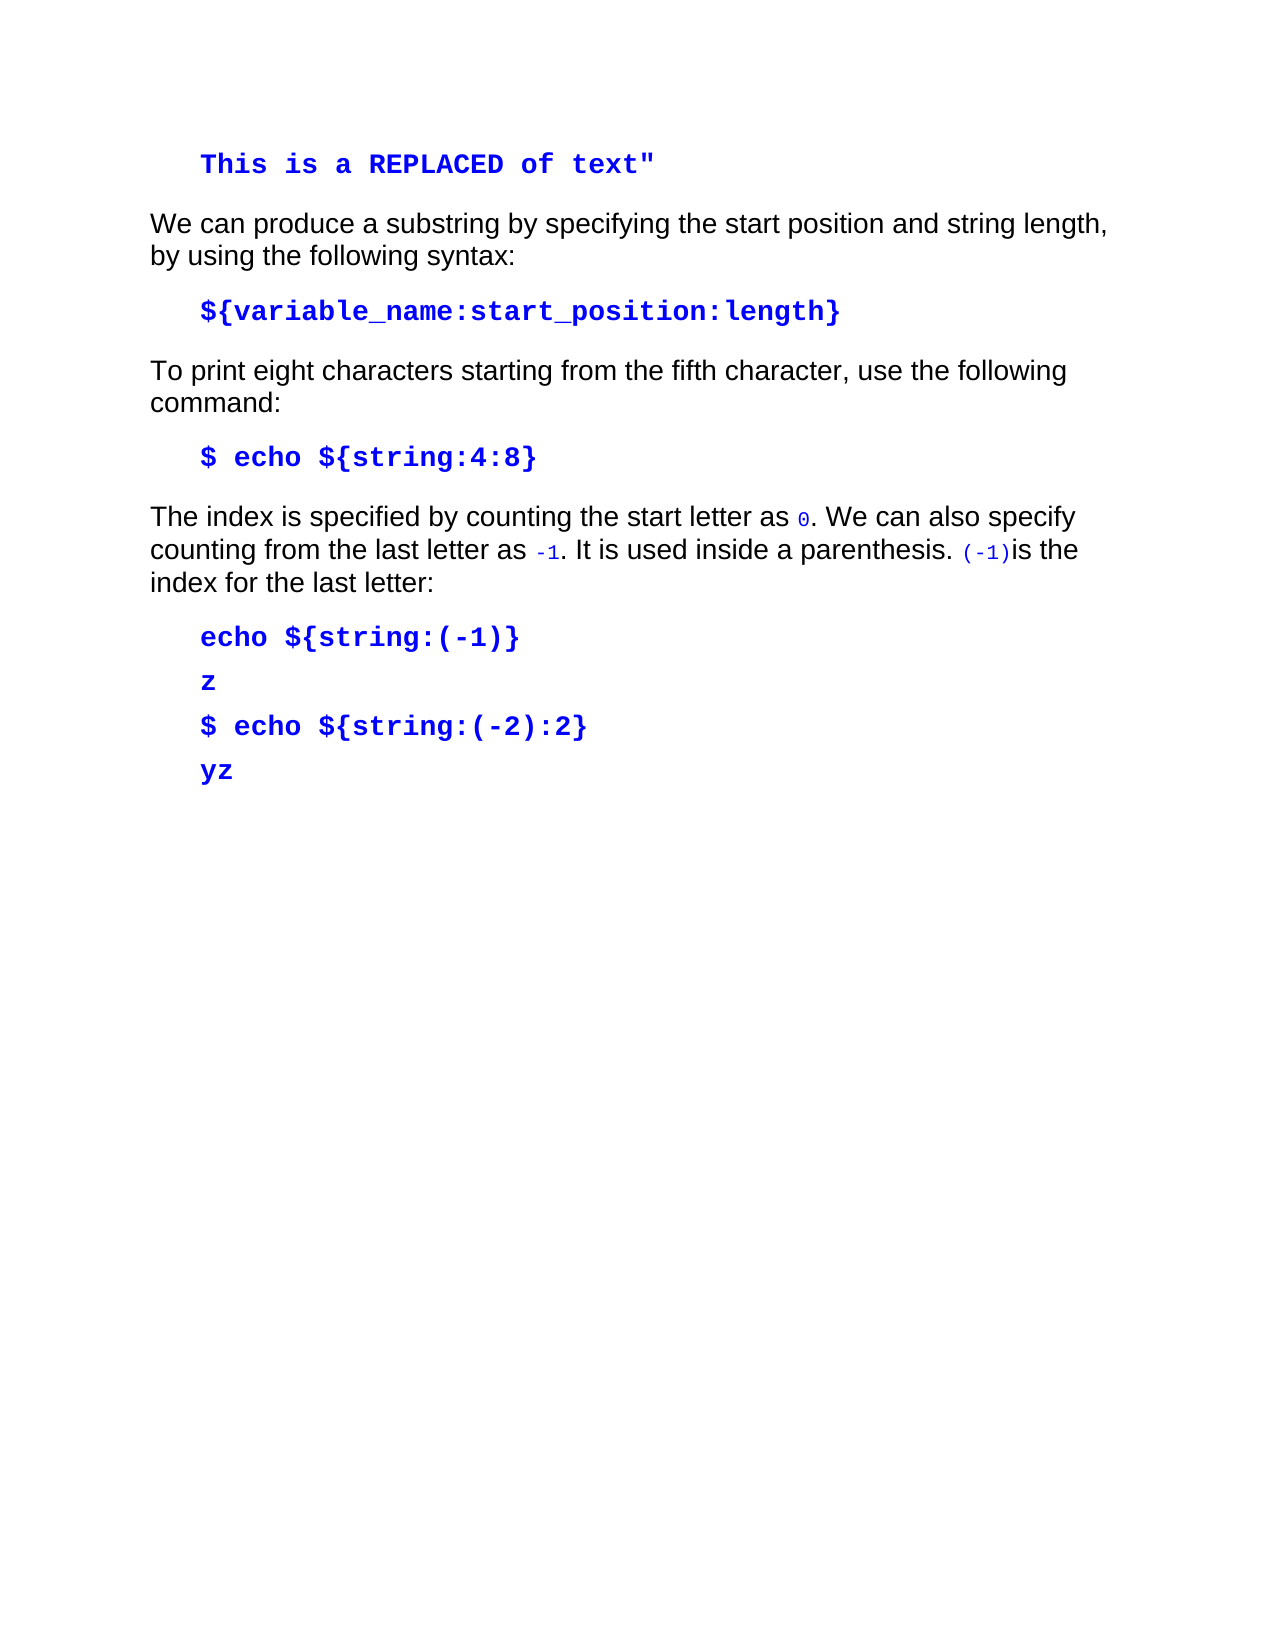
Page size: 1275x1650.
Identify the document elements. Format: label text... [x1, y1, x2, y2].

text yz [200, 756, 1075, 788]
text This is a REPLACED of text" [200, 150, 1075, 182]
text The index is specified by counting the start letter as 0. We can also specify counting from the last letter as -1. It is used inside a parenthesis. (-1)is the index for the last letter: [150, 500, 1125, 598]
text To print eight characters starting from the fifth character, use the following command: [150, 353, 1125, 418]
text We can produce a substring by specifying the start position and string length, by using the following syntax: [150, 207, 1125, 272]
text $ echo ${string:(-2):2} [200, 712, 1075, 744]
text echo ${string:(-1)} [200, 623, 1075, 655]
text $ echo ${string:4:8} [200, 443, 1075, 475]
text ${variable_name:start_position:length} [200, 297, 1075, 328]
text z [200, 667, 1075, 699]
